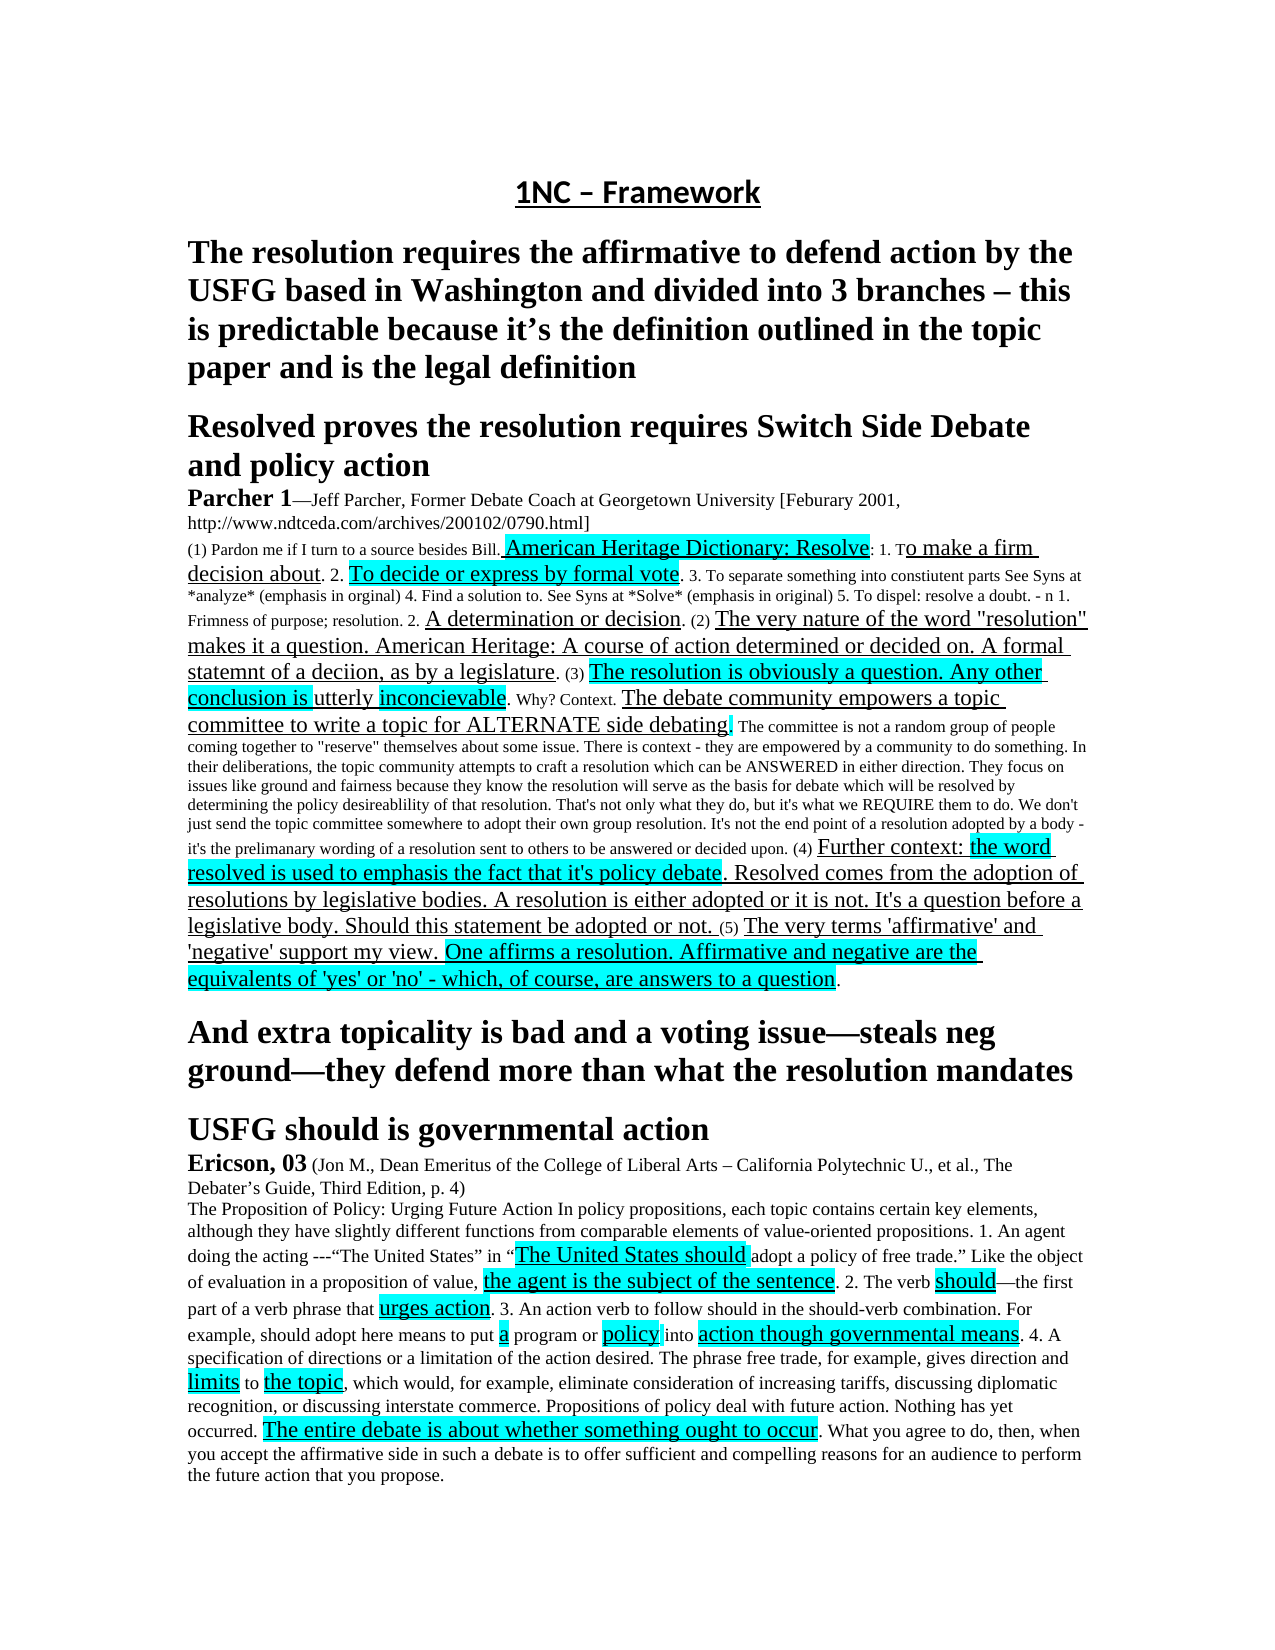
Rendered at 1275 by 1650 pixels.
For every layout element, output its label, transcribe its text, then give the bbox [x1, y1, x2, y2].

subtitle Resolved proves the resolution requires Switch Side Debate and policy action [187, 407, 1087, 483]
subtitle USFG should is governmental action [187, 1109, 1087, 1148]
text (1) Pardon me if I turn to a source besides Bill. American Heritage Dictionary: Resolve: 1. To make a firm decision about. 2. To decide or express by formal vote. 3. To separate something into constiutent parts See Syns at *analyze* (emphasis in orginal) 4. Find a solution to. See Syns at *Solve* (emphasis in original) 5. To dispel: resolve a doubt. - n 1. Frimness of purpose; resolution. 2. A determination or decision. (2) The very nature of the word "resolution" makes it a question. American Heritage: A course of action determined or decided on. A formal statemnt of a deciion, as by a legislature. (3) The resolution is obviously a question. Any other conclusion is utterly inconcievable. Why? Context. The debate community empowers a topic committee to write a topic for ALTERNATE side debating. The committee is not a random group of people coming together to "reserve" themselves about some issue. There is context - they are empowered by a community to do something. In their deliberations, the topic community attempts to craft a resolution which can be ANSWERED in either direction. They focus on issues like ground and fairness because they know the resolution will serve as the basis for debate which will be resolved by determining the policy desireablility of that resolution. That's not only what they do, but it's what we REQUIRE them to do. We don't just send the topic committee somewhere to adopt their own group resolution. It's not the end point of a resolution adopted by a body - it's the prelimanary wording of a resolution sent to others to be answered or decided upon. (4) Further context: the word resolved is used to emphasis the fact that it's policy debate. Resolved comes from the adoption of resolutions by legislative bodies. A resolution is either adopted or it is not. It's a question before a legislative body. Should this statement be adopted or not. (5) The very terms 'affirmative' and 'negative' support my view. One affirms a resolution. Affirmative and negative are the equivalents of 'yes' or 'no' - which, of course, are answers to a question. [187, 533, 1087, 991]
text The Proposition of Policy: Urging Future Action In policy propositions, each topic contains certain key elements, although they have slightly different functions from comparable elements of value-oriented propositions. 1. An agent doing the acting ---“The United States” in “The United States should adopt a policy of free trade.” Like the object of evaluation in a proposition of value, the agent is the subject of the sentence. 2. The verb should—the first part of a verb phrase that urges action. 3. An action verb to follow should in the should-verb combination. For example, should adopt here means to put a program or policy into action though governmental means. 4. A specification of directions or a limitation of the action desired. The phrase free trade, for example, gives direction and limits to the topic, which would, for example, eliminate consideration of increasing tariffs, discussing diplomatic recognition, or discussing interstate commerce. Propositions of policy deal with future action. Nothing has yet occurred. The entire debate is about whether something ought to occur. What you agree to do, then, when you accept the affirmative side in such a debate is to offer sufficient and compelling reasons for an audience to perform the future action that you propose. [187, 1198, 1087, 1486]
subtitle And extra topicality is bad and a voting issue—steals neg ground—they defend more than what the resolution mandates [187, 1012, 1087, 1089]
text Ericson, 03 (Jon M., Dean Emeritus of the College of Liberal Arts – California Polytechnic U., et al., The Debater’s Guide, Third Edition, p. 4) [187, 1148, 1087, 1198]
text Parcher 1—Jeff Parcher, Former Debate Coach at Georgetown University [Feburary 2001, http://www.ndtceda.com/archives/200102/0790.html] [187, 483, 1087, 533]
subtitle 1NC – Framework [187, 171, 1087, 212]
subtitle The resolution requires the affirmative to defend action by the USFG based in Washington and divided into 3 branches – this is predictable because it’s the definition outlined in the topic paper and is the legal definition [187, 232, 1087, 386]
